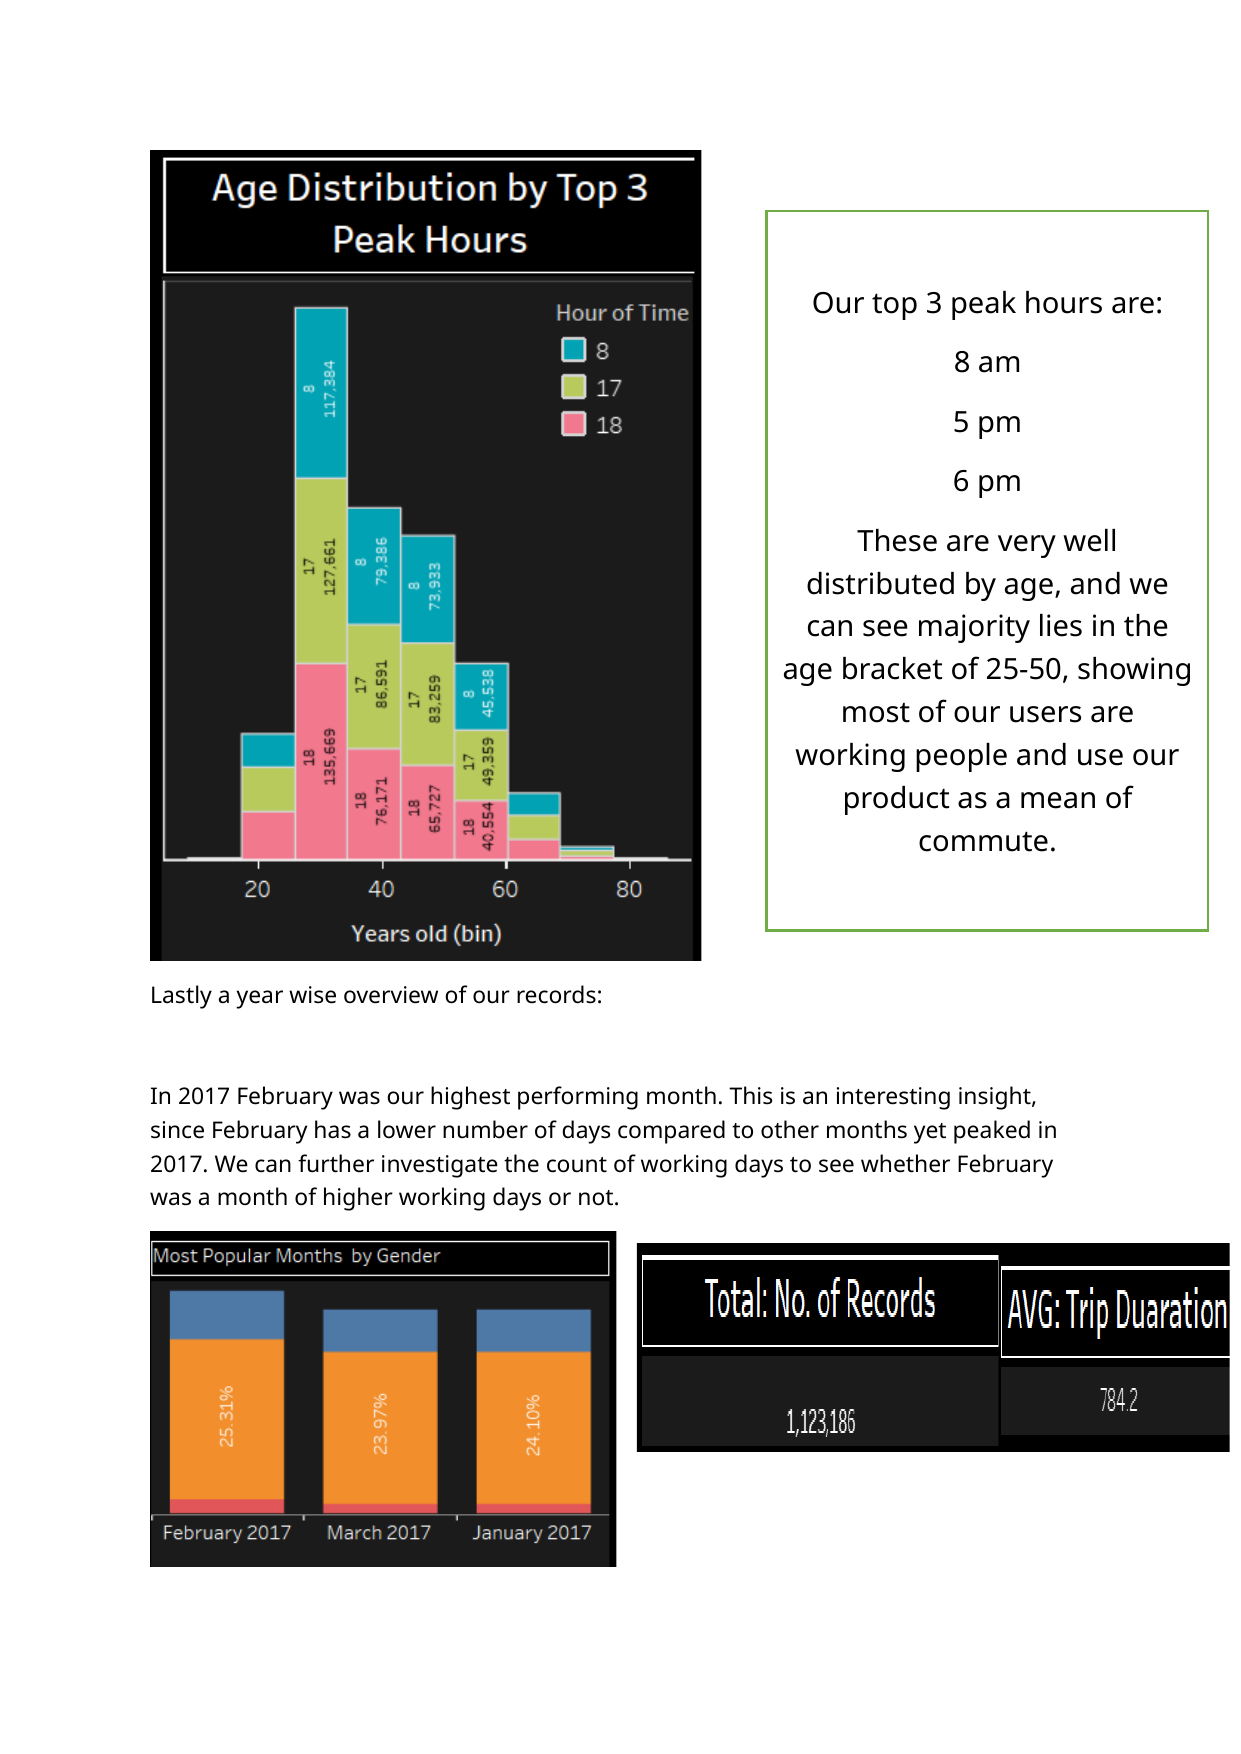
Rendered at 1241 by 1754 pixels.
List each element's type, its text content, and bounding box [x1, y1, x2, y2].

picture [150, 1231, 617, 1567]
picture [150, 150, 702, 961]
picture [635, 1243, 1229, 1455]
text In 2017 February was our highest performing month. This is an interesting insight, since February has a lower number of days compared to other months yet peaked in 2017. We can further investigate the count of working days to see whether February was a month of higher working days or not. [150, 1080, 1090, 1212]
text Lastly a year wise overview of our records: [150, 979, 1090, 1010]
